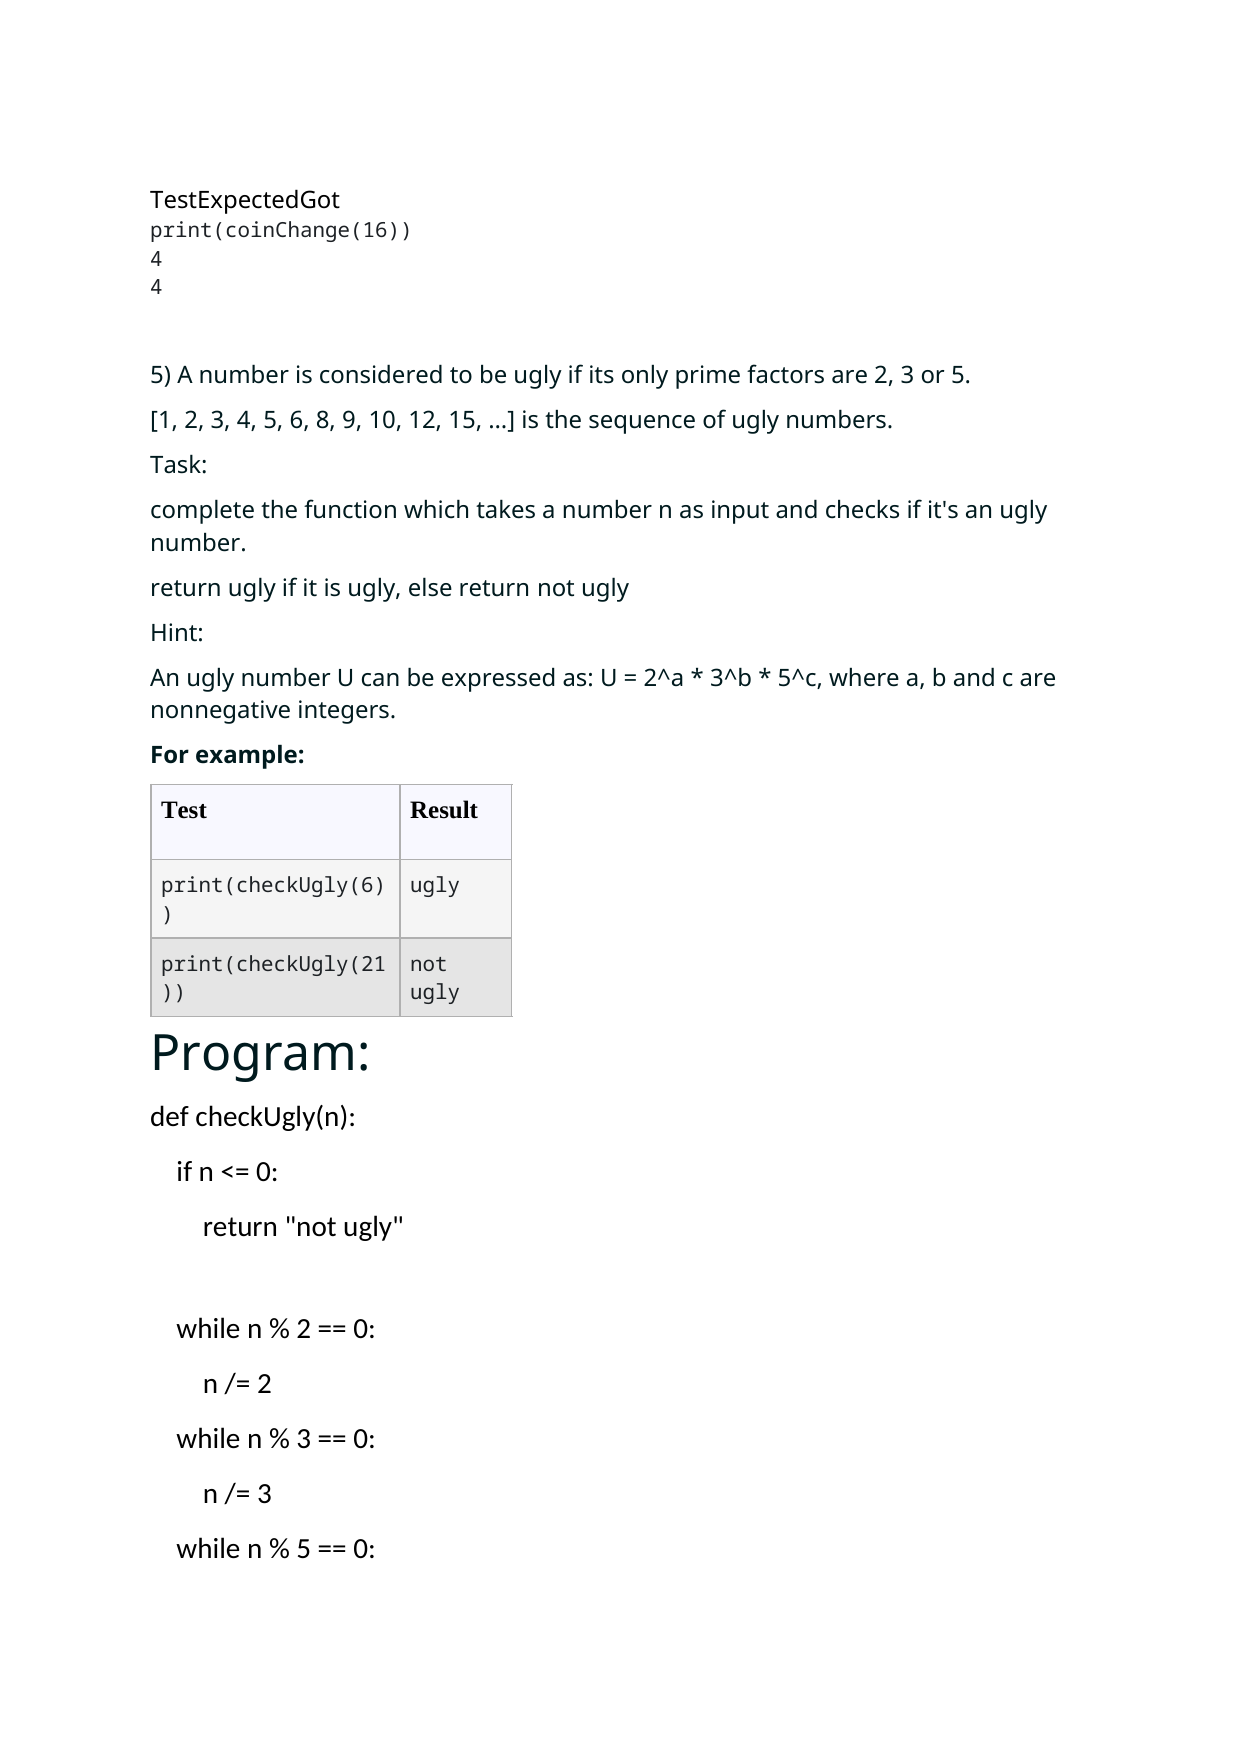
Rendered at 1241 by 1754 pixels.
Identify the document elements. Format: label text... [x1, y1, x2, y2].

table_cell ugly [401, 860, 511, 937]
text [1, 2, 3, 4, 5, 6, 8, 9, 10, 12, 15, …] is the sequence of ugly numbers. [150, 402, 1090, 435]
text Task: [150, 448, 1090, 480]
text complete the function which takes a number n as input and checks if it's an ugly number. [150, 493, 1090, 558]
text while n % 2 == 0: [150, 1310, 1090, 1346]
text TestExpectedGot [150, 150, 1090, 215]
text 4 [150, 272, 1090, 301]
table_cell print(checkUgly(6)) [152, 860, 399, 937]
text For example: [150, 738, 1090, 771]
text def checkUgly(n): [150, 1098, 1090, 1133]
text while n % 3 == 0: [150, 1420, 1090, 1456]
text Hint: [150, 616, 1090, 648]
table_header Test [152, 785, 399, 859]
table_header Result [401, 785, 511, 859]
table_cell print(checkUgly(21)) [152, 939, 399, 1016]
text return ugly if it is ugly, else return not ugly [150, 570, 1090, 603]
table_cell not ugly [401, 939, 511, 1016]
text Program: [150, 1017, 1090, 1085]
text n /= 2 [150, 1365, 1090, 1401]
text while n % 5 == 0: [150, 1530, 1090, 1566]
text if n <= 0: [150, 1153, 1090, 1188]
text n /= 3 [150, 1475, 1090, 1511]
text An ugly number U can be expressed as: U = 2^a * 3^b * 5^c, where a, b and c are nonnegative integers. [150, 661, 1090, 726]
text 5) A number is considered to be ugly if its only prime factors are 2, 3 or 5. [150, 357, 1090, 390]
text return "not ugly" [150, 1208, 1090, 1244]
text print(coinChange(16)) [150, 215, 1090, 244]
text 4 [150, 244, 1090, 272]
